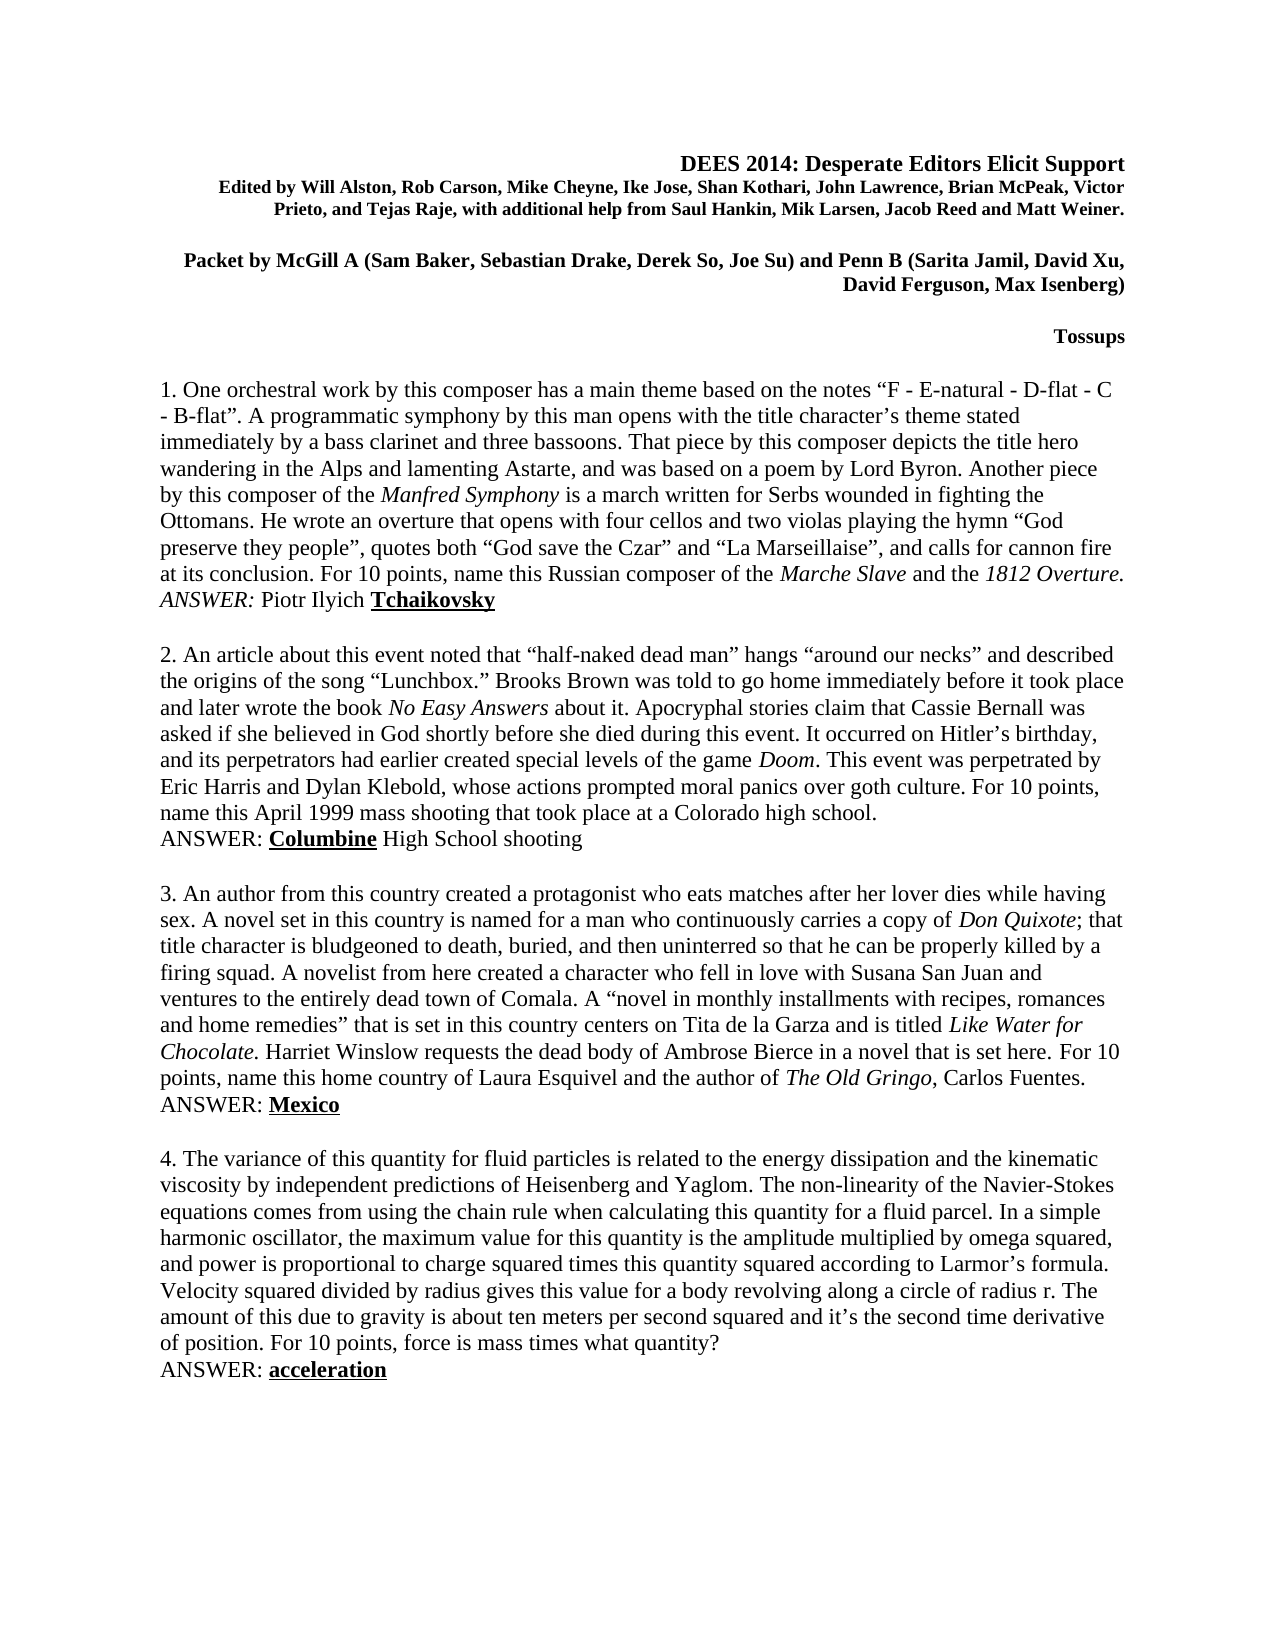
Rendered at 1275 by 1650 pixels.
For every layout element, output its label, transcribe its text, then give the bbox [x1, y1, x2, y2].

text Edited by Will Alston, Rob Carson, Mike Cheyne, Ike Jose, Shan Kothari, John Lawrence, Brian McPeak, Victor Prieto, and Tejas Raje, with additional help from Saul Hankin, Mik Larsen, Jacob Reed and Matt Weiner. [160, 176, 1125, 219]
text DEES 2014: Desperate Editors Elicit Support [160, 150, 1125, 176]
text David Ferguson, Max Isenberg) [160, 272, 1125, 296]
text 3. An author from this country created a protagonist who eats matches after her lover dies while having sex. A novel set in this country is named for a man who continuously carries a copy of Don Quixote; that title character is bludgeoned to death, buried, and then uninterred so that he can be properly killed by a firing squad. A novelist from here created a character who fell in love with Susana San Juan and ventures to the entirely dead town of Comala. A “novel in monthly installments with recipes, romances and home remedies” that is set in this country centers on Tita de la Garza and is titled Like Water for Chocolate. Harriet Winslow requests the dead body of Ambrose Bierce in a novel that is set here. For 10 points, name this home country of Laura Esquivel and the author of The Old Gringo, Carlos Fuentes. ANSWER: Mexico [160, 880, 1125, 1117]
text Packet by McGill A (Sam Baker, Sebastian Drake, Derek So, Joe Su) and Penn B (Sarita Jamil, David Xu, [160, 247, 1125, 272]
text 1. One orchestral work by this composer has a main theme based on the notes “F - E-natural - D-flat - C - B-flat”. A programmatic symphony by this man opens with the title character’s theme stated immediately by a bass clarinet and three bassoons. That piece by this composer depicts the title hero wandering in the Alps and lamenting Astarte, and was based on a poem by Lord Byron. Another piece by this composer of the Manfred Symphony is a march written for Serbs wounded in fighting the Ottomans. He wrote an overture that opens with four cellos and two violas playing the hymn “God preserve they people”, quotes both “God save the Czar” and “La Marseillaise”, and calls for cannon fire at its conclusion. For 10 points, name this Russian composer of the Marche Slave and the 1812 Overture. ANSWER: Piotr Ilyich Tchaikovsky [160, 376, 1125, 613]
text 4. The variance of this quantity for fluid particles is related to the energy dissipation and the kinematic viscosity by independent predictions of Heisenberg and Yaglom. The non-linearity of the Navier-Stokes equations comes from using the chain rule when calculating this quantity for a fluid parcel. In a simple harmonic oscillator, the maximum value for this quantity is the amplitude multiplied by omega squared, and power is proportional to charge squared times this quantity squared according to Larmor’s formula. Velocity squared divided by radius gives this value for a body revolving along a circle of radius r. The amount of this due to gravity is about ten meters per second squared and it’s the second time derivative of position. For 10 points, force is mass times what quantity? ANSWER: acceleration [160, 1145, 1125, 1382]
text 2. An article about this event noted that “half-naked dead man” hangs “around our necks” and described the origins of the song “Lunchbox.” Brooks Brown was told to go home immediately before it took place and later wrote the book No Easy Answers about it. Apocryphal stories claim that Cassie Bernall was asked if she believed in God shortly before she died during this event. It occurred on Hitler’s birthday, and its perpetrators had earlier created special levels of the game Doom. This event was perpetrated by Eric Harris and Dylan Klebold, whose actions prompted moral panics over goth culture. For 10 points, name this April 1999 mass shooting that took place at a Colorado high school. ANSWER: Columbine High School shooting [160, 641, 1125, 852]
text Tossups [160, 324, 1125, 348]
